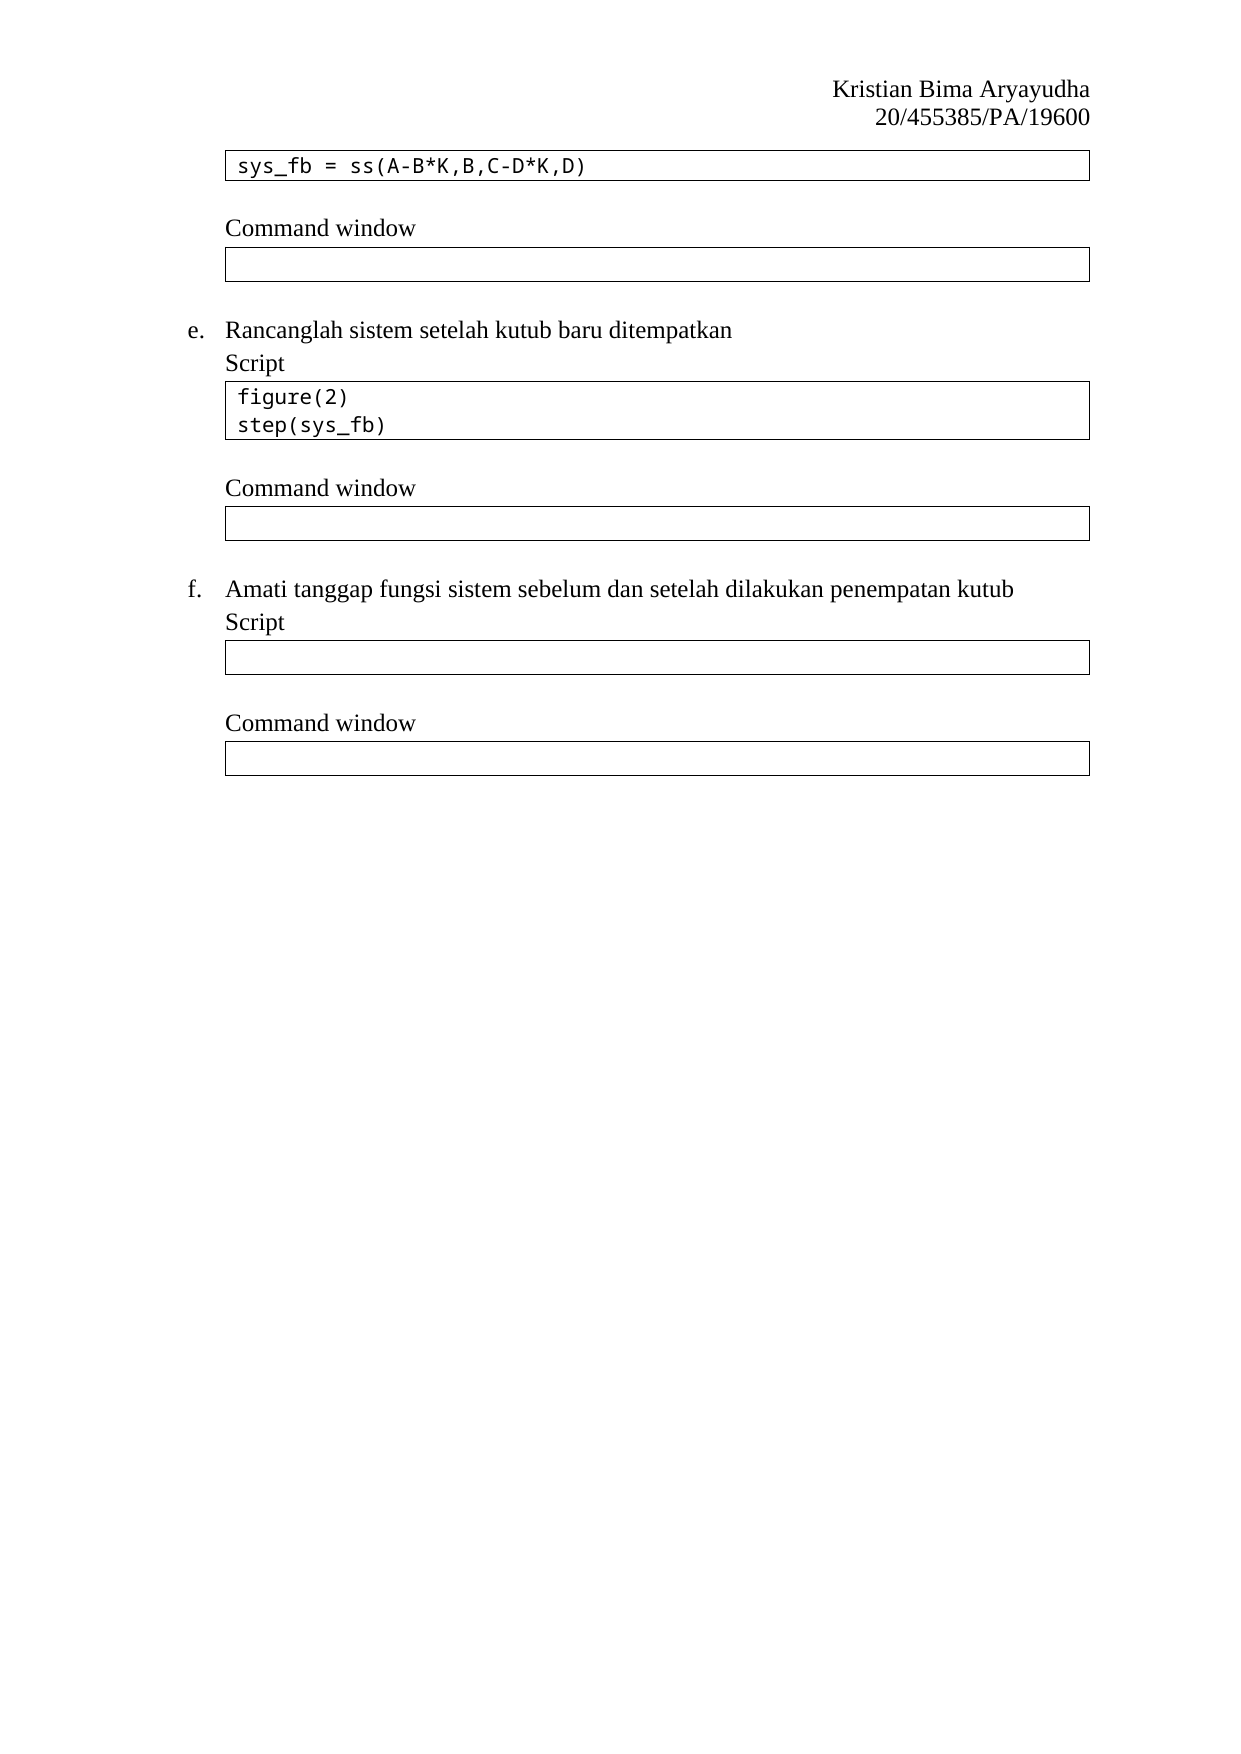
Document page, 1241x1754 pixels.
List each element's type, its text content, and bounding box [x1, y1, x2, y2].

list Command window [225, 473, 1090, 501]
table_header figure(2) step(sys_fb) [226, 382, 1089, 439]
list Command window [225, 213, 1090, 242]
list Rancanglah sistem setelah kutub baru ditempatkan [187, 315, 1090, 343]
list Amati tanggap fungsi sistem sebelum dan setelah dilakukan penempatan kutub [187, 574, 1090, 603]
table_header [226, 742, 1089, 775]
list Script [225, 607, 1090, 636]
list Command window [225, 708, 1090, 737]
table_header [226, 151, 1089, 179]
table_header [226, 507, 1089, 540]
table_header [226, 641, 1089, 674]
table_header [226, 248, 1089, 281]
list Script [225, 348, 1090, 376]
